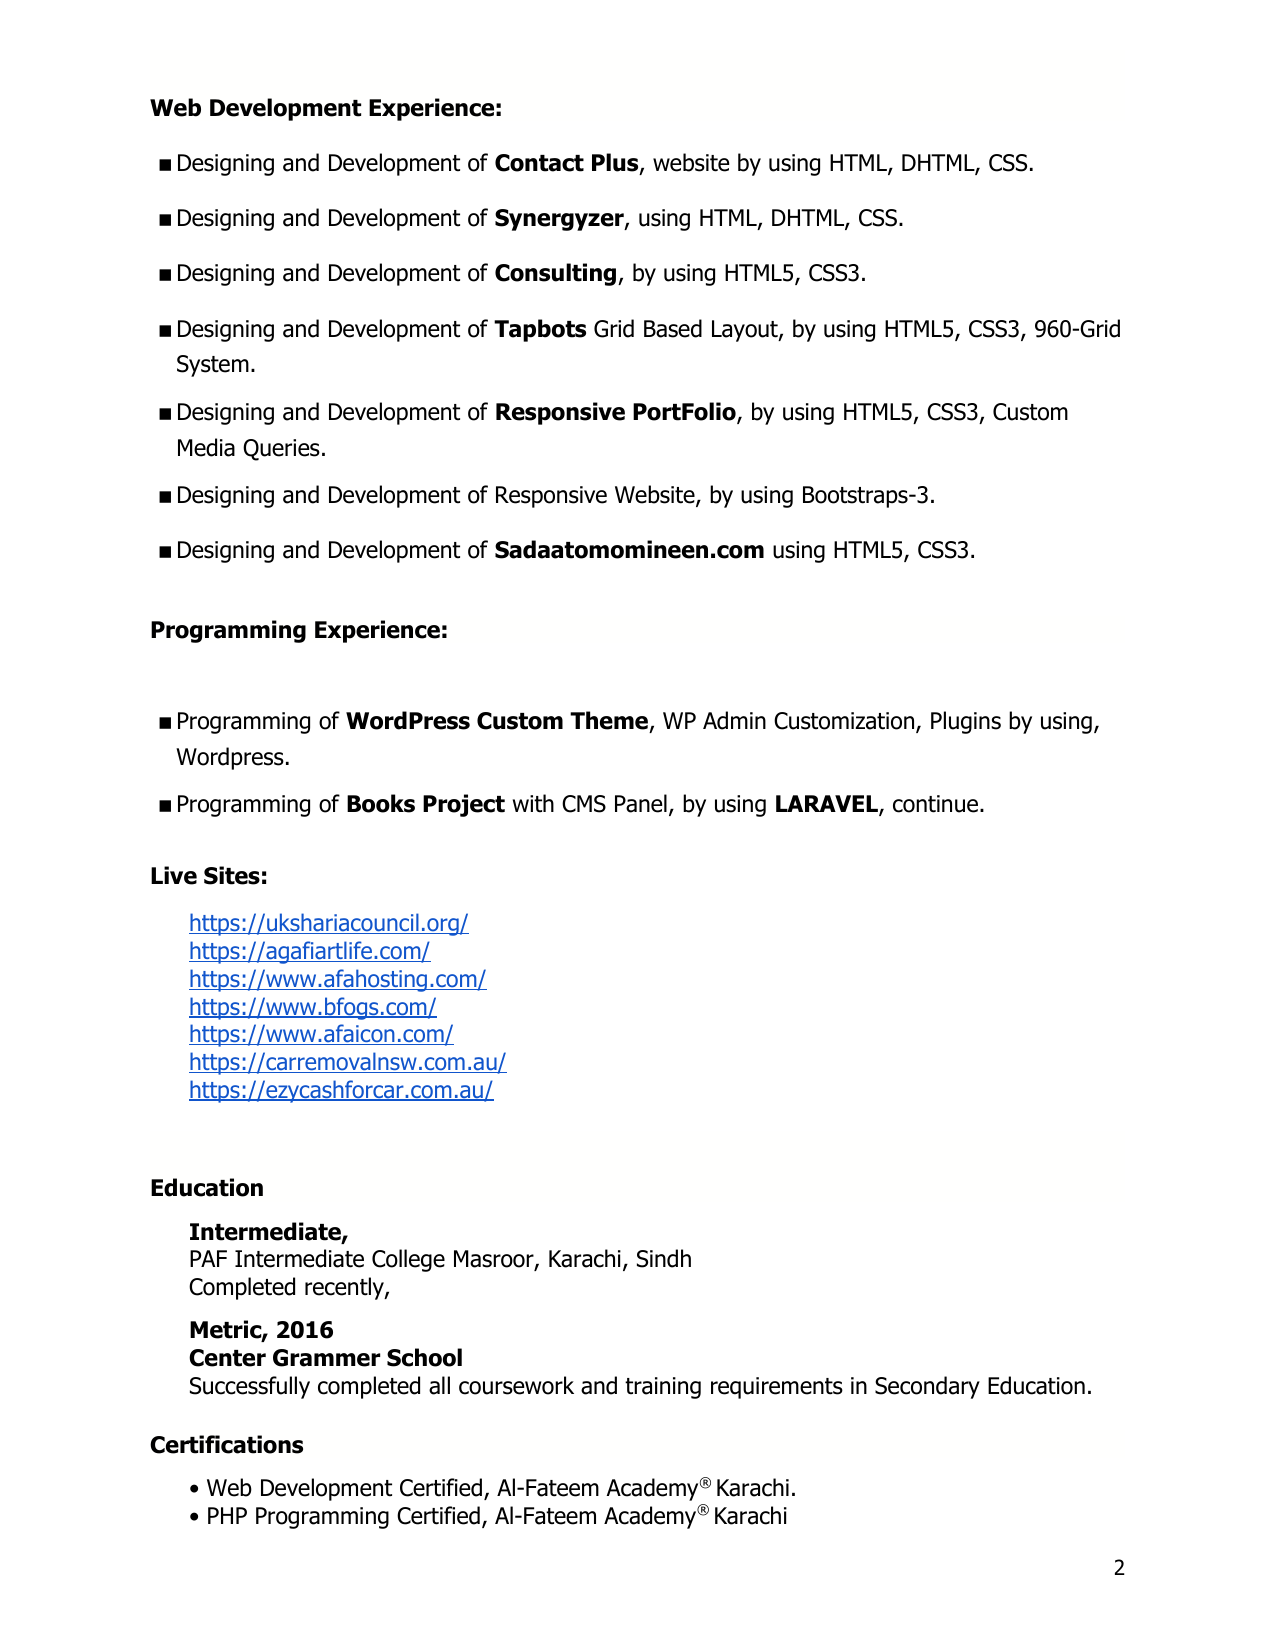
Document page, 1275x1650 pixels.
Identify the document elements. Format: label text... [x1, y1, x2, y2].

text • PHP Programming Certified, Al-Fateem Academy® Karachi [189, 1501, 1125, 1529]
text Live Sites: [150, 861, 1125, 889]
list Designing and Development of Contact Plus, website by using HTML, DHTML, CSS. [157, 137, 1125, 184]
text • Web Development Certified, Al-Fateem Academy® Karachi. [189, 1474, 1125, 1501]
text https://ukshariacouncil.org/ [189, 909, 1125, 937]
text Successfully completed all coursework and training requirements in Secondary Education. [189, 1371, 1125, 1399]
text Metric, 2016 [189, 1316, 1125, 1344]
text https://agafiartlife.com/ [189, 937, 1125, 964]
list Designing and Development of Consulting, by using HTML5, CSS3. [157, 248, 1125, 295]
text Certifications [150, 1430, 1125, 1458]
text PAF Intermediate College Masroor, Karachi, Sindh [189, 1245, 1125, 1273]
text https://www.bfogs.com/ [189, 992, 1125, 1020]
text https://www.afaicon.com/ [189, 1020, 1125, 1047]
text Web Development Experience: [150, 94, 1125, 121]
text https://carremovalnsw.com.au/ [189, 1047, 1125, 1075]
text Programming Experience: [150, 616, 1125, 643]
list Designing and Development of Sadaatomomineen.com using HTML5, CSS3. [157, 524, 1125, 571]
text Center Grammer School [189, 1344, 1125, 1371]
list Designing and Development of Responsive Website, by using Bootstraps-3. [157, 469, 1125, 516]
list Programming of WordPress Custom Theme, WP Admin Customization, Plugins by using, Wordpress. [157, 695, 1125, 770]
list Designing and Development of Tapbots Grid Based Layout, by using HTML5, CSS3, 960-Grid System. [157, 303, 1125, 378]
list Programming of Books Project with CMS Panel, by using LARAVEL, continue. [157, 778, 1125, 825]
text Completed recently, [189, 1273, 1125, 1300]
text https://www.afahosting.com/ [189, 964, 1125, 992]
text Education [150, 1174, 1125, 1202]
list Designing and Development of Responsive PortFolio, by using HTML5, CSS3, Custom Media Queries. [157, 386, 1125, 461]
text https://ezycashforcar.com.au/ [189, 1075, 1125, 1103]
text Intermediate, [189, 1217, 1125, 1245]
list Designing and Development of Synergyzer, using HTML, DHTML, CSS. [157, 192, 1125, 239]
